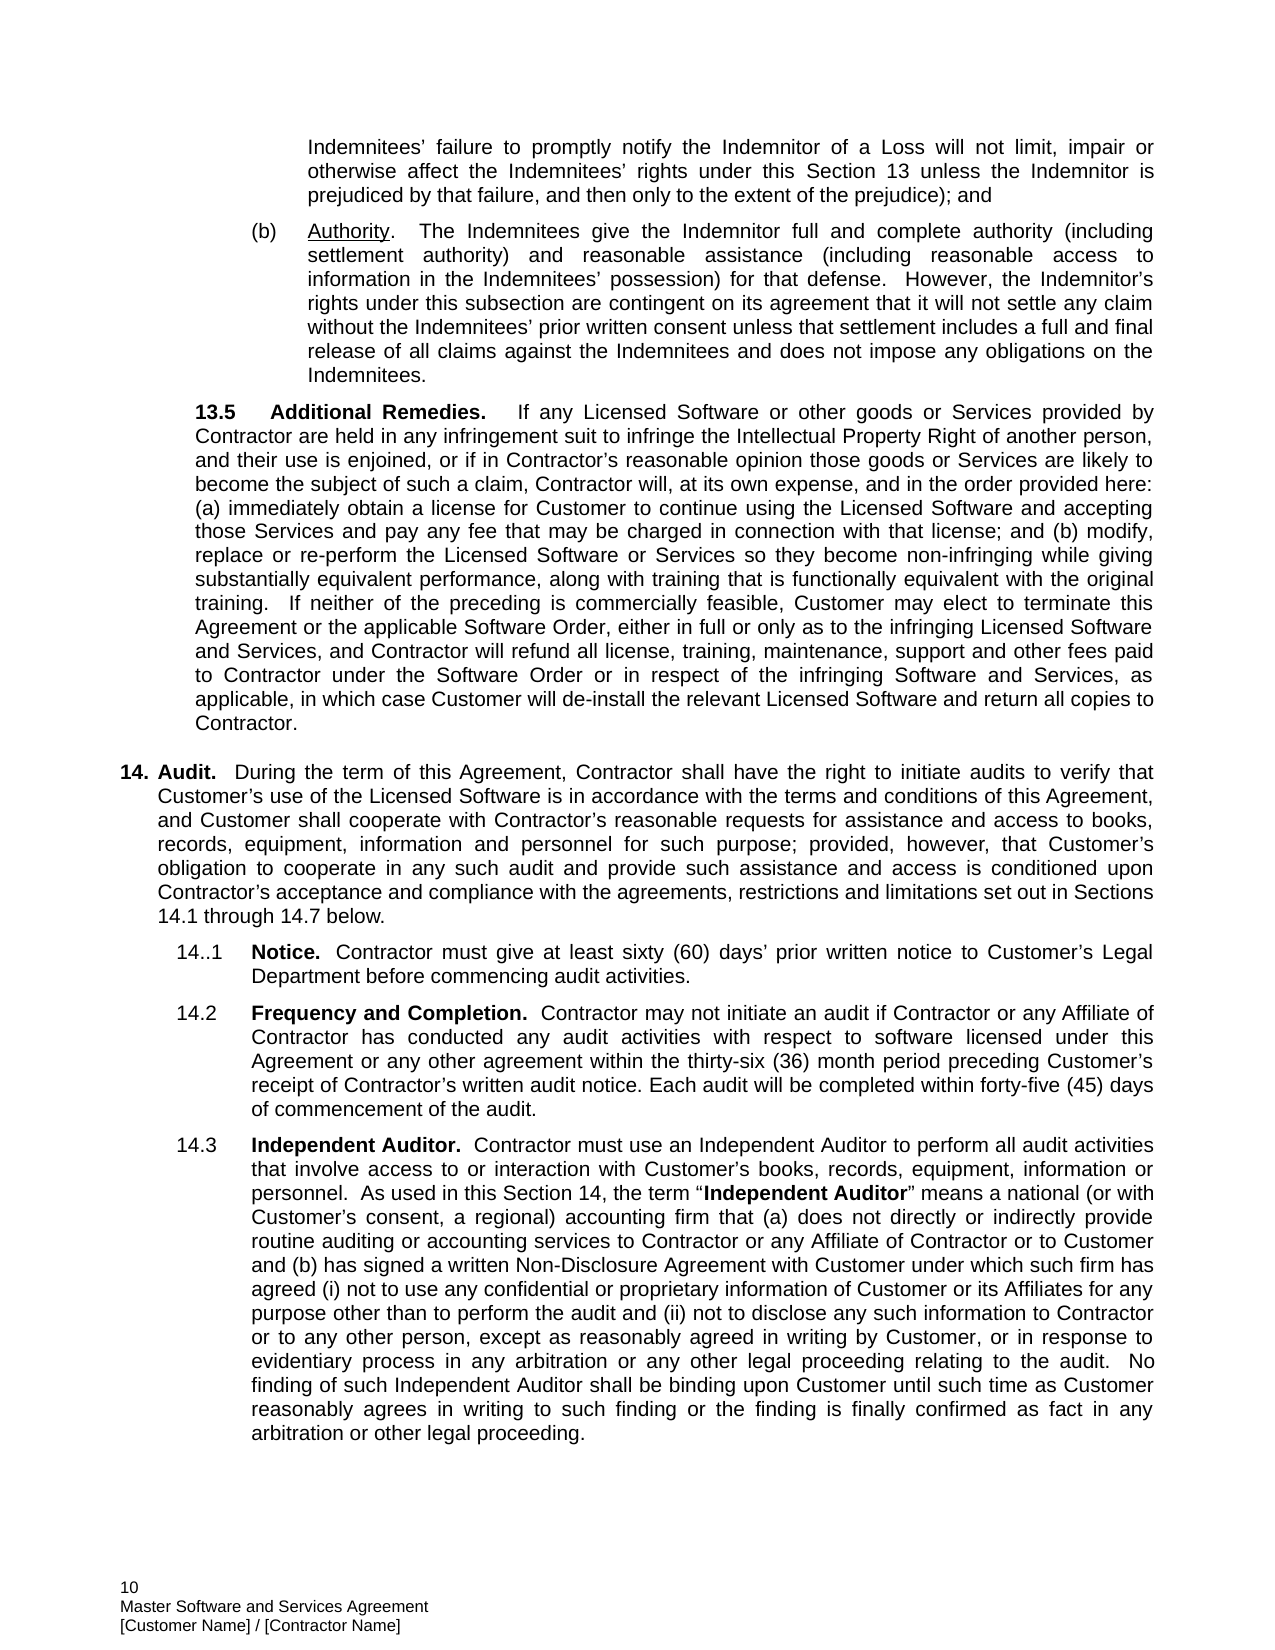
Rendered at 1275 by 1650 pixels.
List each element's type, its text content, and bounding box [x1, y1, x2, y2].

subtitle Audit. During the term of this Agreement, Contractor shall have the right to initiate audits to verify that Customer’s use of the Licensed Software is in accordance with the terms and conditions of this Agreement, and Customer shall cooperate with Contractor’s reasonable requests for assistance and access to books, records, equipment, information and personnel for such purpose; provided, however, that Customer’s obligation to cooperate in any such audit and provide such assistance and access is conditioned upon Contractor’s acceptance and compliance with the agreements, restrictions and limitations set out in Sections 14.1 through 14.7 below. [120, 760, 1155, 928]
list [251, 135, 1155, 207]
text 13.5 Additional Remedies. If any Licensed Software or other goods or Services provided by Contractor are held in any infringement suit to infringe the Intellectual Property Right of another person, and their use is enjoined, or if in Contractor’s reasonable opinion those goods or Services are likely to become the subject of such a claim, Contractor will, at its own expense, and in the order provided here: (a) immediately obtain a license for Customer to continue using the Licensed Software and accepting those Services and pay any fee that may be charged in connection with that license; and (b) modify, replace or re-perform the Licensed Software or Services so they become non-infringing while giving substantially equivalent performance, along with training that is functionally equivalent with the original training. If neither of the preceding is commercially feasible, Customer may elect to terminate this Agreement or the applicable Software Order, either in full or only as to the infringing Licensed Software and Services, and Contractor will refund all license, training, maintenance, support and other fees paid to Contractor under the Software Order or in respect of the infringing Software and Services, as applicable, in which case Customer will de-install the relevant Licensed Software and return all copies to Contractor. [195, 399, 1155, 735]
text 14.3 Independent Auditor. Contractor must use an Independent Auditor to perform all audit activities that involve access to or interaction with Customer’s books, records, equipment, information or personnel. As used in this Section 14, the term “Independent Auditor” means a national (or with Customer’s consent, a regional) accounting firm that (a) does not directly or indirectly provide routine auditing or accounting services to Contractor or any Affiliate of Contractor or to Customer and (b) has signed a written Non-Disclosure Agreement with Customer under which such firm has agreed (i) not to use any confidential or proprietary information of Customer or its Affiliates for any purpose other than to perform the audit and (ii) not to disclose any such information to Contractor or to any other person, except as reasonably agreed in writing by Customer, or in response to evidentiary process in any arbitration or any other legal proceeding relating to the audit. No finding of such Independent Auditor shall be binding upon Customer until such time as Customer reasonably agrees in writing to such finding or the finding is finally confirmed as fact in any arbitration or other legal proceeding. [176, 1133, 1155, 1444]
list Authority. The Indemnitees give the Indemnitor full and complete authority (including settlement authority) and reasonable assistance (including reasonable access to information in the Indemnitees’ possession) for that defense. However, the Indemnitor’s rights under this subsection are contingent on its agreement that it will not settle any claim without the Indemnitees’ prior written consent unless that settlement includes a full and final release of all claims against the Indemnitees and does not impose any obligations on the Indemnitees. [251, 219, 1155, 387]
text 14..1 Notice. Contractor must give at least sixty (60) days’ prior written notice to Customer’s Legal Department before commencing audit activities. [176, 940, 1155, 988]
text 14.2 Frequency and Completion. Contractor may not initiate an audit if Contractor or any Affiliate of Contractor has conducted any audit activities with respect to software licensed under this Agreement or any other agreement within the thirty-six (36) month period preceding Customer’s receipt of Contractor’s written audit notice. Each audit will be completed within forty-five (45) days of commencement of the audit. [176, 1001, 1155, 1120]
